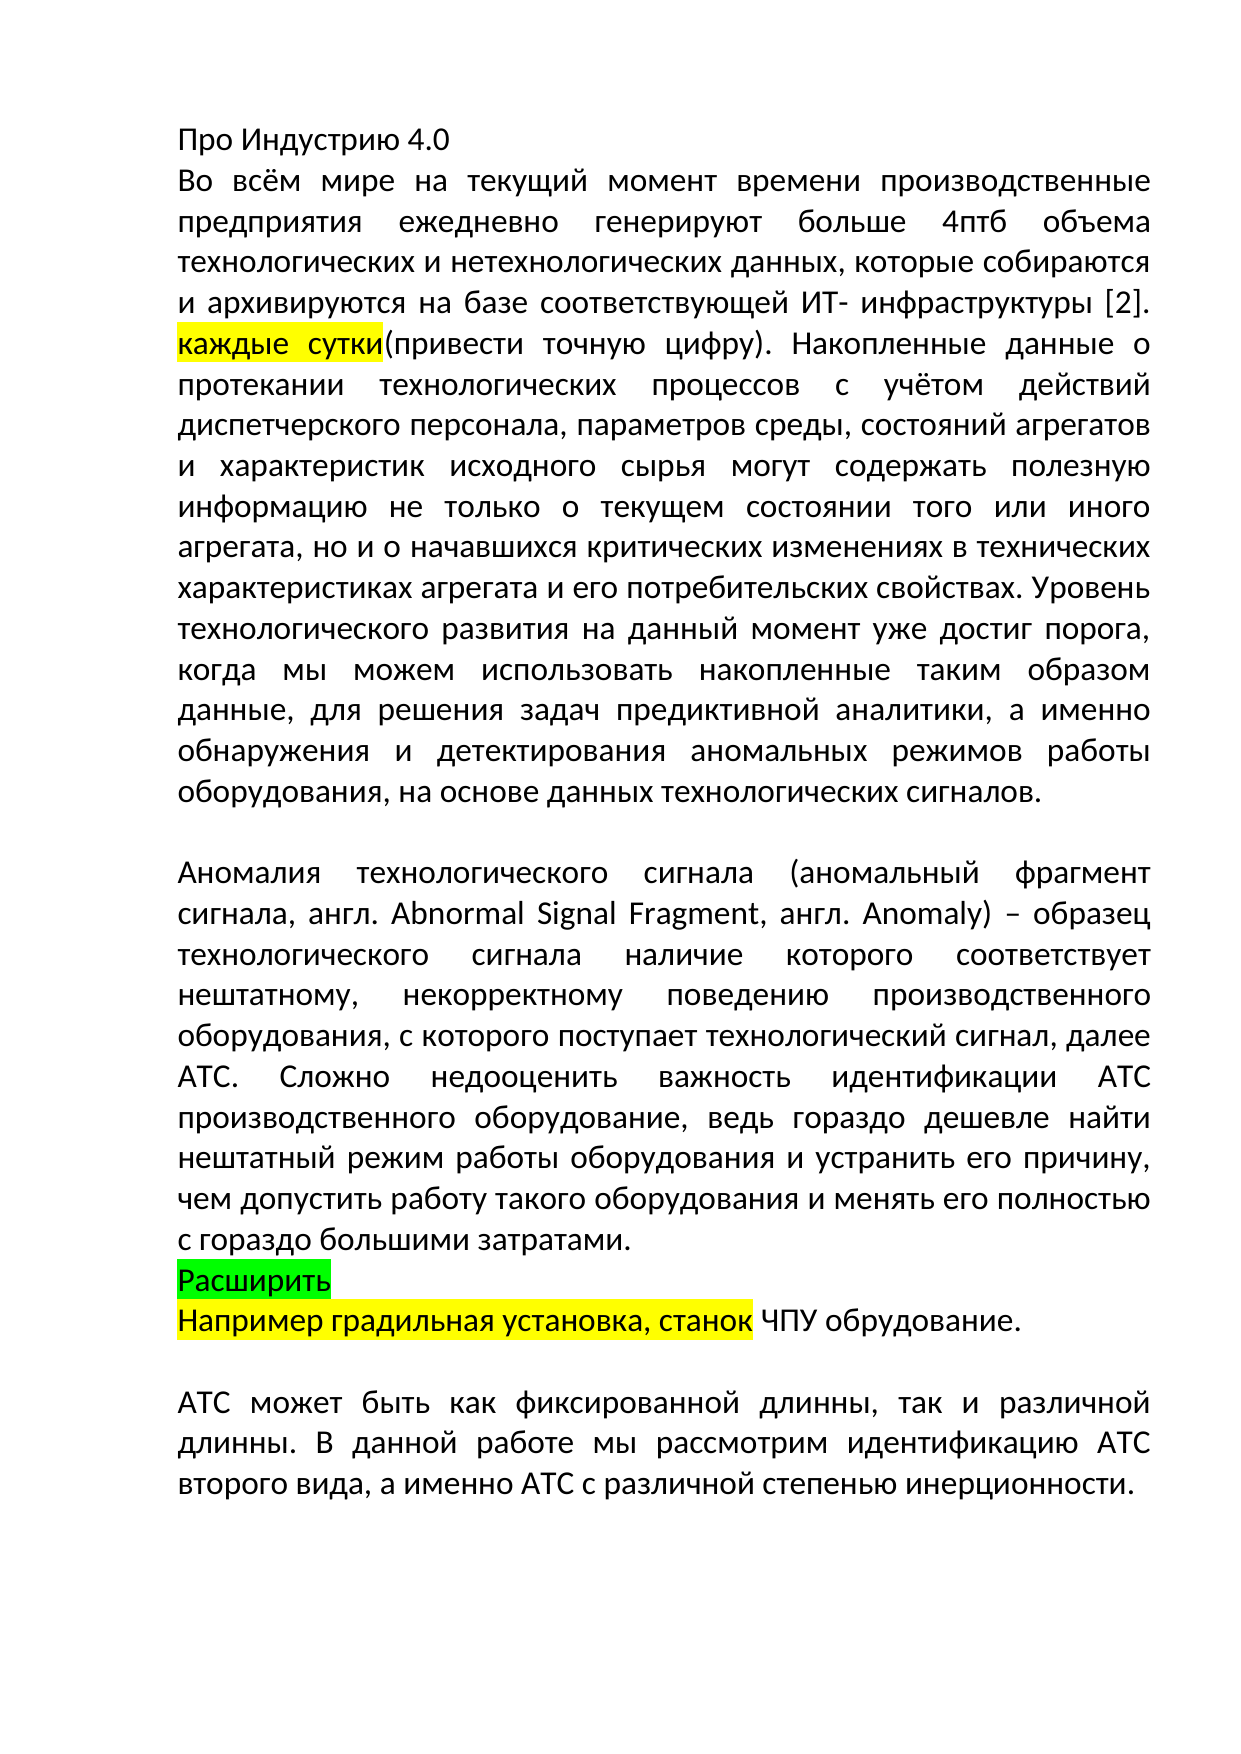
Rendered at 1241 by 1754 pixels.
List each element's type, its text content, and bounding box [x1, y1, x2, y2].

text Расширить [177, 1258, 1152, 1299]
text Про Индустрию 4.0 [177, 118, 1152, 159]
text Аномалия технологического сигнала (аномальный фрагмент сигнала, англ. Abnormal Signal Fragment, англ. Anomaly) – образец технологического сигнала наличие которого соответствует нештатному, некорректному поведению производственного оборудования, с которого поступает технологический сигнал, далее АТС. Сложно недооценить важность идентификации АТС производственного оборудование, ведь гораздо дешевле найти нештатный режим работы оборудования и устранить его причину, чем допустить работу такого оборудования и менять его полностью с гораздо большими затратами. [177, 851, 1152, 1258]
text АТС может быть как фиксированной длинны, так и различной длинны. В данной работе мы рассмотрим идентификацию АТС второго вида, а именно АТС с различной степенью инерционности. [177, 1381, 1152, 1503]
text Например градильная установка, станок ЧПУ обрудование. [753, 1299, 1152, 1340]
text Во всём мире на текущий момент времени производственные предприятия ежедневно генерируют больше 4птб объема технологических и нетехнологических данных, которые собираются и архивируются на базе соответствующей ИТ- инфраструктуры [2]. каждые сутки(привести точную цифру). Накопленные данные о протекании технологических процессов с учётом действий диспетчерского персонала, параметров среды, состояний агрегатов и характеристик исходного сырья могут содержать полезную информацию не только о текущем состоянии того или иного агрегата, но и о начавшихся критических изменениях в технических характеристиках агрегата и его потребительских свойствах. Уровень технологического развития на данный момент уже достиг порога, когда мы можем использовать накопленные таким образом данные, для решения задач предиктивной аналитики, а именно обнаружения и детектирования аномальных режимов работы оборудования, на основе данных технологических сигналов. [177, 159, 1152, 811]
